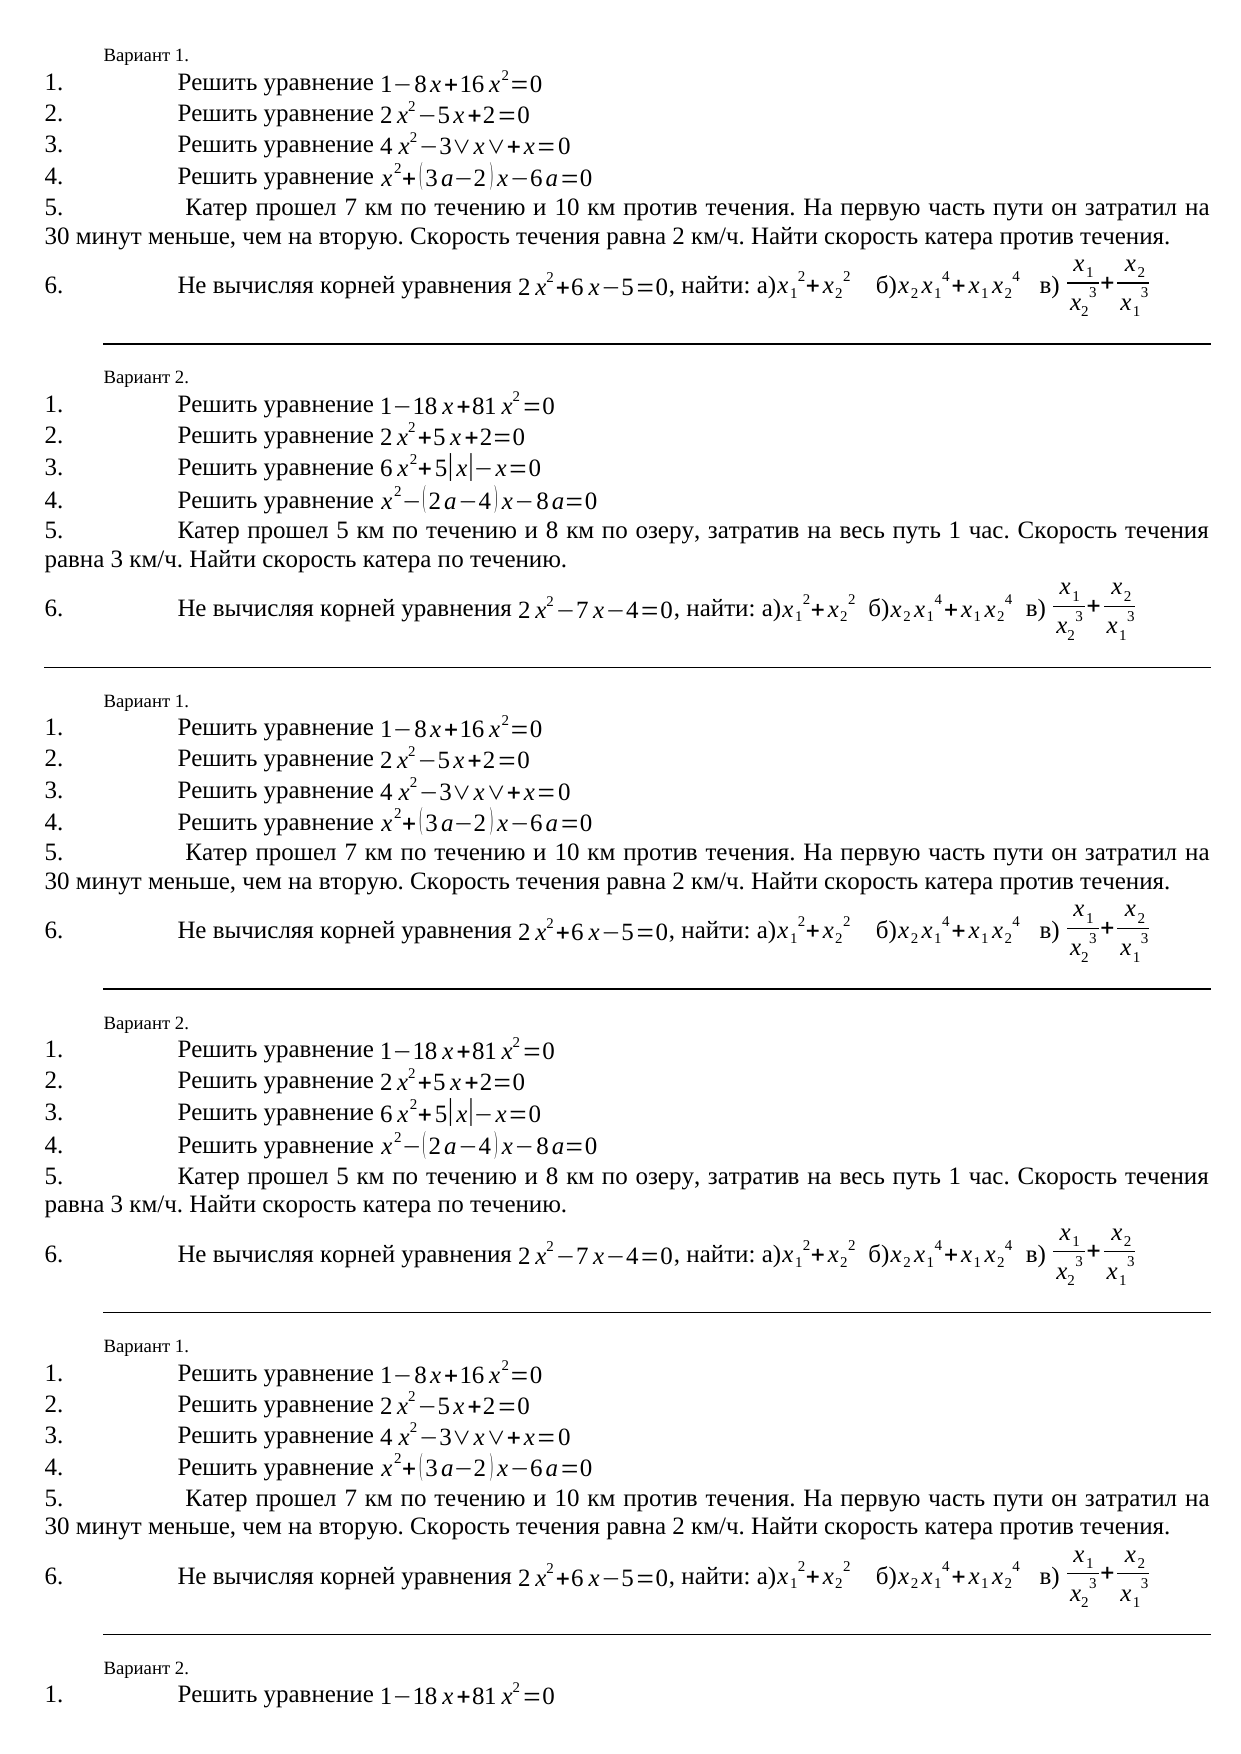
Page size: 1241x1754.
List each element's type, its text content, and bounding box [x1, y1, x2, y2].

text Вариант 2. [103, 366, 1211, 388]
list Решить уравнение [44, 483, 1211, 516]
list Катер прошел 5 км по течению и 8 км по озеру, затратив на весь путь 1 час. Скорость течения равна 3 км/ч. Найти скорость катера по течению. [44, 1161, 1211, 1218]
list Не вычисляя корней уравнения , найти: а) б) в) [44, 573, 1211, 643]
list Решить уравнение [44, 128, 1211, 159]
list Не вычисляя корней уравнения , найти: а) б) в) [44, 249, 1211, 319]
list Решить уравнение [44, 1450, 1211, 1483]
list Катер прошел 7 км по течению и 10 км против течения. На первую часть пути он затратил на 30 минут меньше, чем на вторую. Скорость течения равна 2 км/ч. Найти скорость катера против течения. [44, 1483, 1211, 1540]
text Вариант 1. [103, 1335, 1211, 1357]
list Катер прошел 5 км по течению и 8 км по озеру, затратив на весь путь 1 час. Скорость течения равна 3 км/ч. Найти скорость катера по течению. [44, 516, 1211, 573]
list Решить уравнение [44, 1357, 1211, 1388]
text Вариант 2. [103, 1012, 1211, 1033]
list Решить уравнение [44, 711, 1211, 742]
list Решить уравнение [44, 1064, 1211, 1095]
list Не вычисляя корней уравнения , найти: а) б) в) [44, 1218, 1211, 1288]
list Решить уравнение [44, 1388, 1211, 1419]
list Решить уравнение [44, 1419, 1211, 1450]
list Решить уравнение [44, 742, 1211, 773]
list Катер прошел 7 км по течению и 10 км против течения. На первую часть пути он затратил на 30 минут меньше, чем на вторую. Скорость течения равна 2 км/ч. Найти скорость катера против течения. [44, 837, 1211, 895]
list Решить уравнение [44, 1095, 1211, 1128]
list Не вычисляя корней уравнения , найти: а) б) в) [44, 895, 1211, 965]
list Решить уравнение [44, 805, 1211, 837]
list Решить уравнение [44, 1128, 1211, 1161]
list Катер прошел 7 км по течению и 10 км против течения. На первую часть пути он затратил на 30 минут меньше, чем на вторую. Скорость течения равна 2 км/ч. Найти скорость катера против течения. [44, 192, 1211, 249]
list Решить уравнение [44, 1678, 1211, 1709]
text Вариант 2. [103, 1657, 1211, 1678]
list Не вычисляя корней уравнения , найти: а) б) в) [44, 1540, 1211, 1610]
list Решить уравнение [44, 66, 1211, 97]
list Решить уравнение [44, 450, 1211, 483]
list Решить уравнение [44, 159, 1211, 192]
list Решить уравнение [44, 773, 1211, 805]
text Вариант 1. [103, 44, 1211, 66]
list Решить уравнение [44, 97, 1211, 128]
list Решить уравнение [44, 419, 1211, 450]
list Решить уравнение [44, 1033, 1211, 1064]
text Вариант 1. [103, 690, 1211, 711]
list Решить уравнение [44, 388, 1211, 419]
